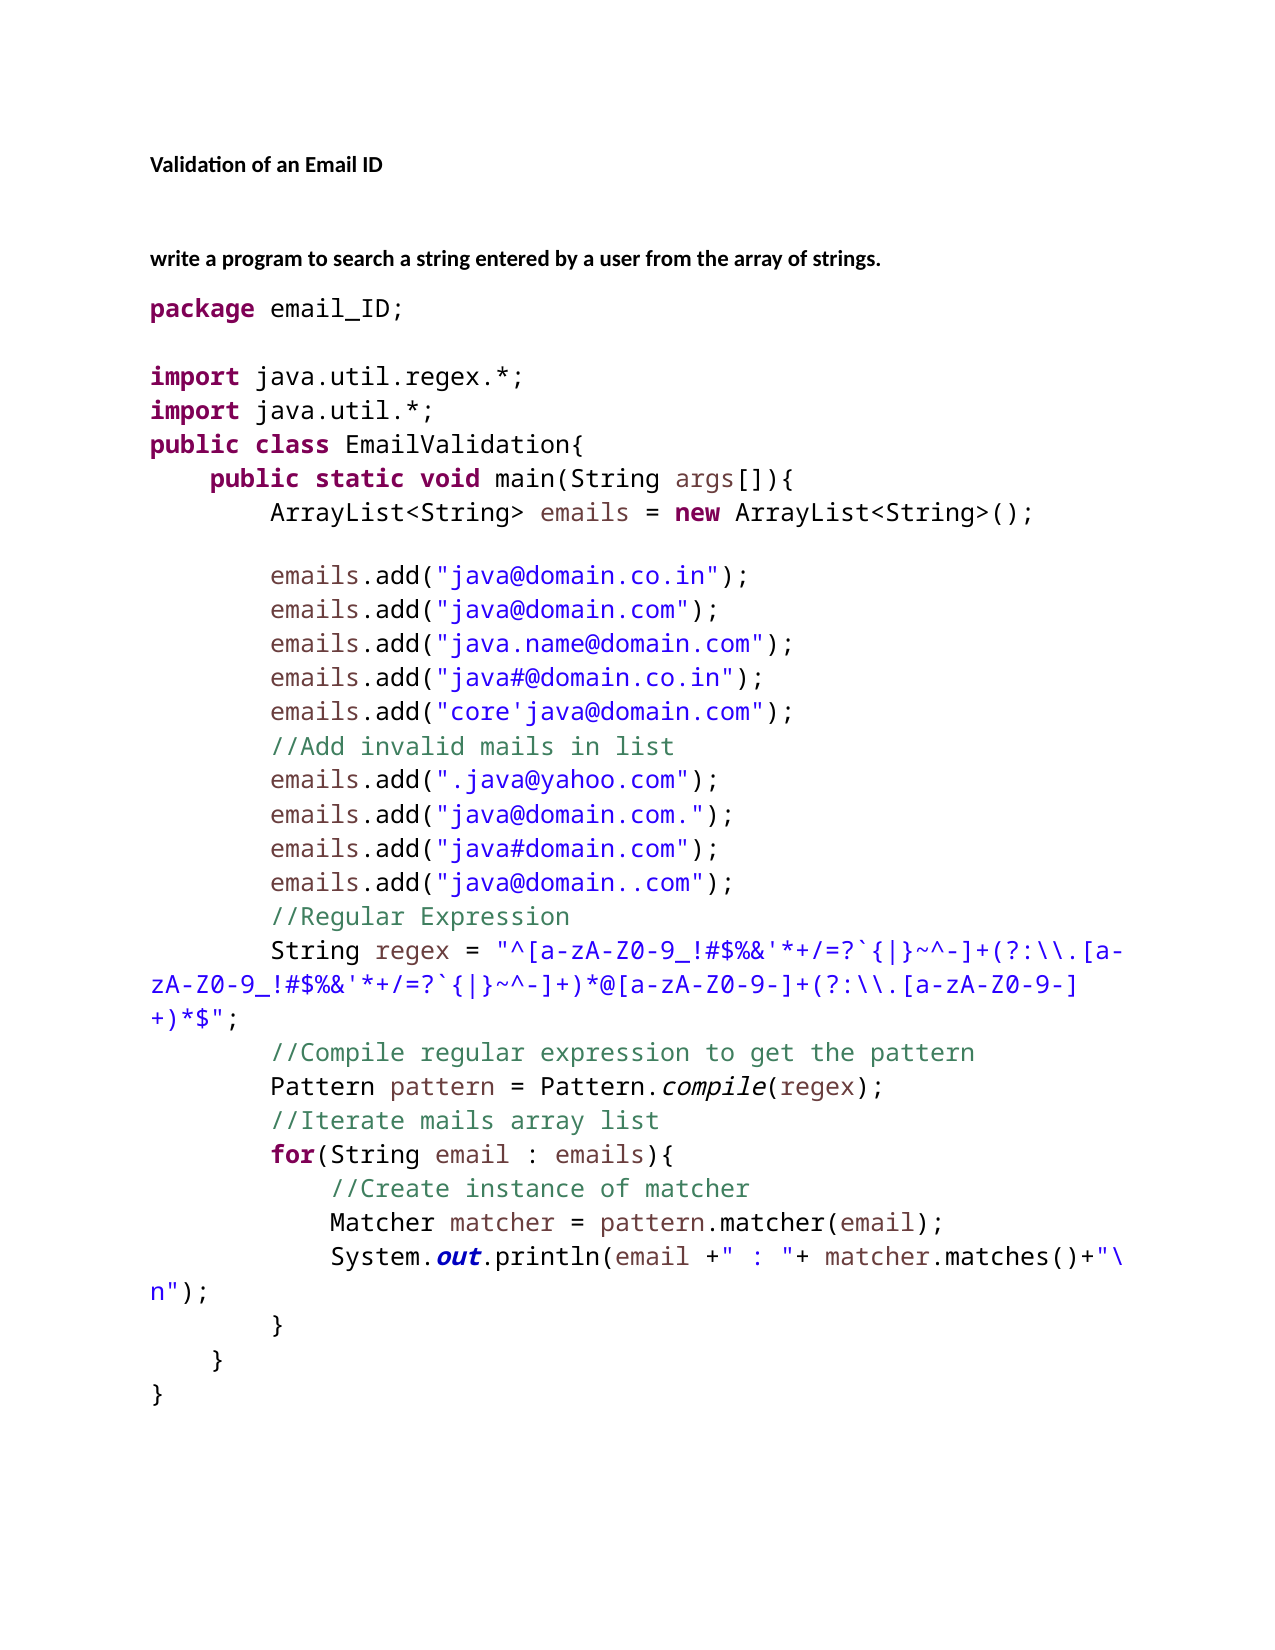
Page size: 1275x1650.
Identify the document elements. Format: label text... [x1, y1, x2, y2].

text //Create instance of matcher [150, 1171, 1125, 1205]
text String regex = "^[a-zA-Z0-9_!#$%&'*+/=?`{|}~^-]+(?:\\.[a-zA-Z0-9_!#$%&'*+/=?`{|}~^-]+)*@[a-zA-Z0-9-]+(?:\\.[a-zA-Z0-9-]+)*$"; [150, 932, 1125, 1035]
text //Compile regular expression to get the pattern [150, 1035, 1125, 1069]
text emails.add("java.name@domain.com"); [150, 626, 1125, 660]
text emails.add("java@domain..com"); [150, 864, 1125, 898]
text emails.add("java@domain.co.in"); [150, 558, 1125, 592]
text Pattern pattern = Pattern.compile(regex); [150, 1069, 1125, 1103]
text import java.util.*; [150, 393, 1125, 427]
text //Add invalid mails in list [150, 728, 1125, 762]
text } [150, 1307, 1125, 1341]
text emails.add("java#@domain.co.in"); [150, 660, 1125, 694]
text } [150, 1375, 1125, 1409]
text emails.add(".java@yahoo.com"); [150, 762, 1125, 796]
text Validation of an Email ID [150, 150, 1125, 178]
text Matcher matcher = pattern.matcher(email); [150, 1205, 1125, 1239]
text write a program to search a string entered by a user from the array of strings. [150, 244, 1125, 272]
text public static void main(String args[]){ [150, 461, 1125, 495]
text emails.add("java@domain.com."); [150, 796, 1125, 830]
text emails.add("java@domain.com"); [150, 592, 1125, 626]
text emails.add("core'java@domain.com"); [150, 694, 1125, 728]
text //Regular Expression [150, 898, 1125, 932]
text import java.util.regex.*; [150, 359, 1125, 393]
text package email_ID; [150, 291, 1125, 325]
text System.out.println(email +" : "+ matcher.matches()+"\n"); [150, 1239, 1125, 1307]
text public class EmailValidation{ [150, 427, 1125, 461]
text ArrayList<String> emails = new ArrayList<String>(); [150, 495, 1125, 529]
text for(String email : emails){ [150, 1137, 1125, 1171]
text emails.add("java#domain.com"); [150, 830, 1125, 864]
text } [150, 1341, 1125, 1375]
text //Iterate mails array list [150, 1103, 1125, 1137]
